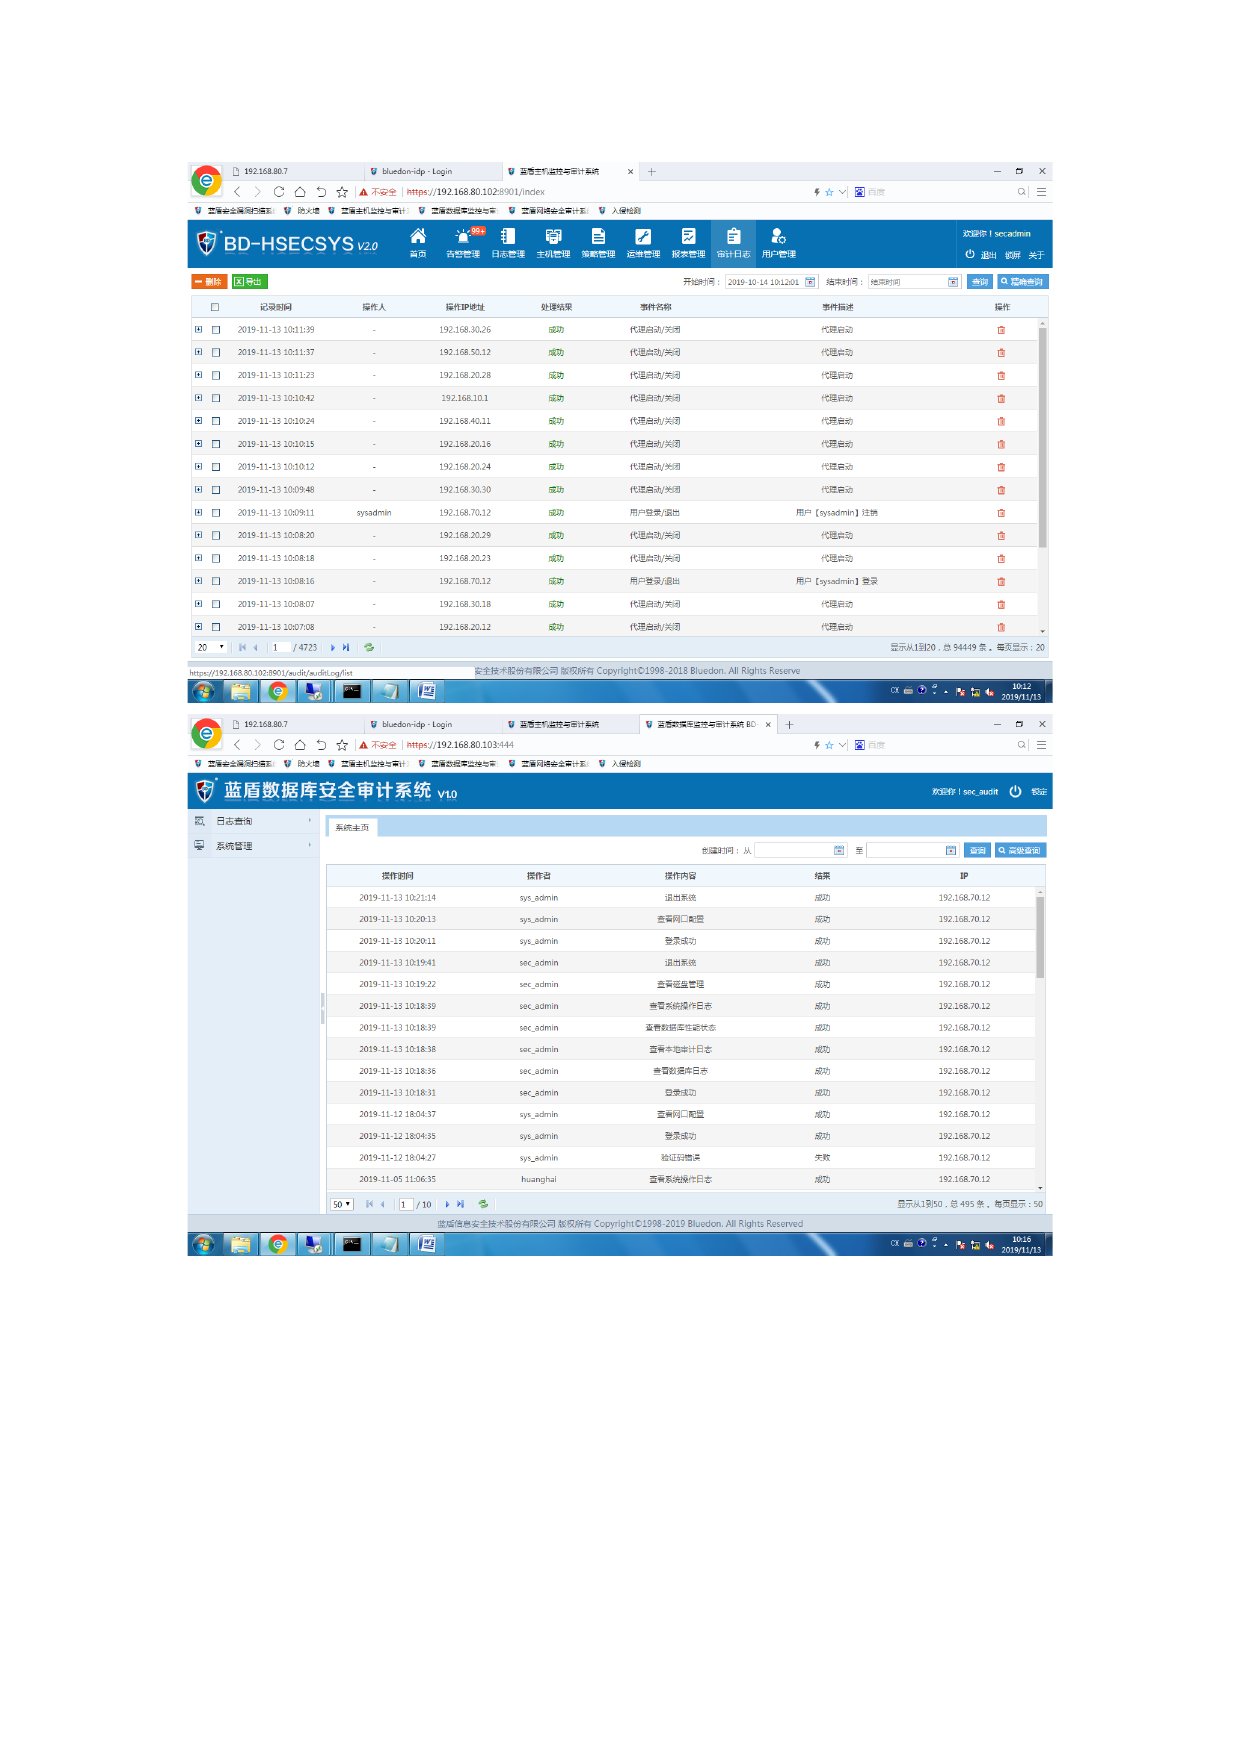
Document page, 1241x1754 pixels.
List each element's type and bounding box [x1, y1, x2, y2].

picture [187, 714, 1053, 1256]
picture [187, 162, 1053, 703]
